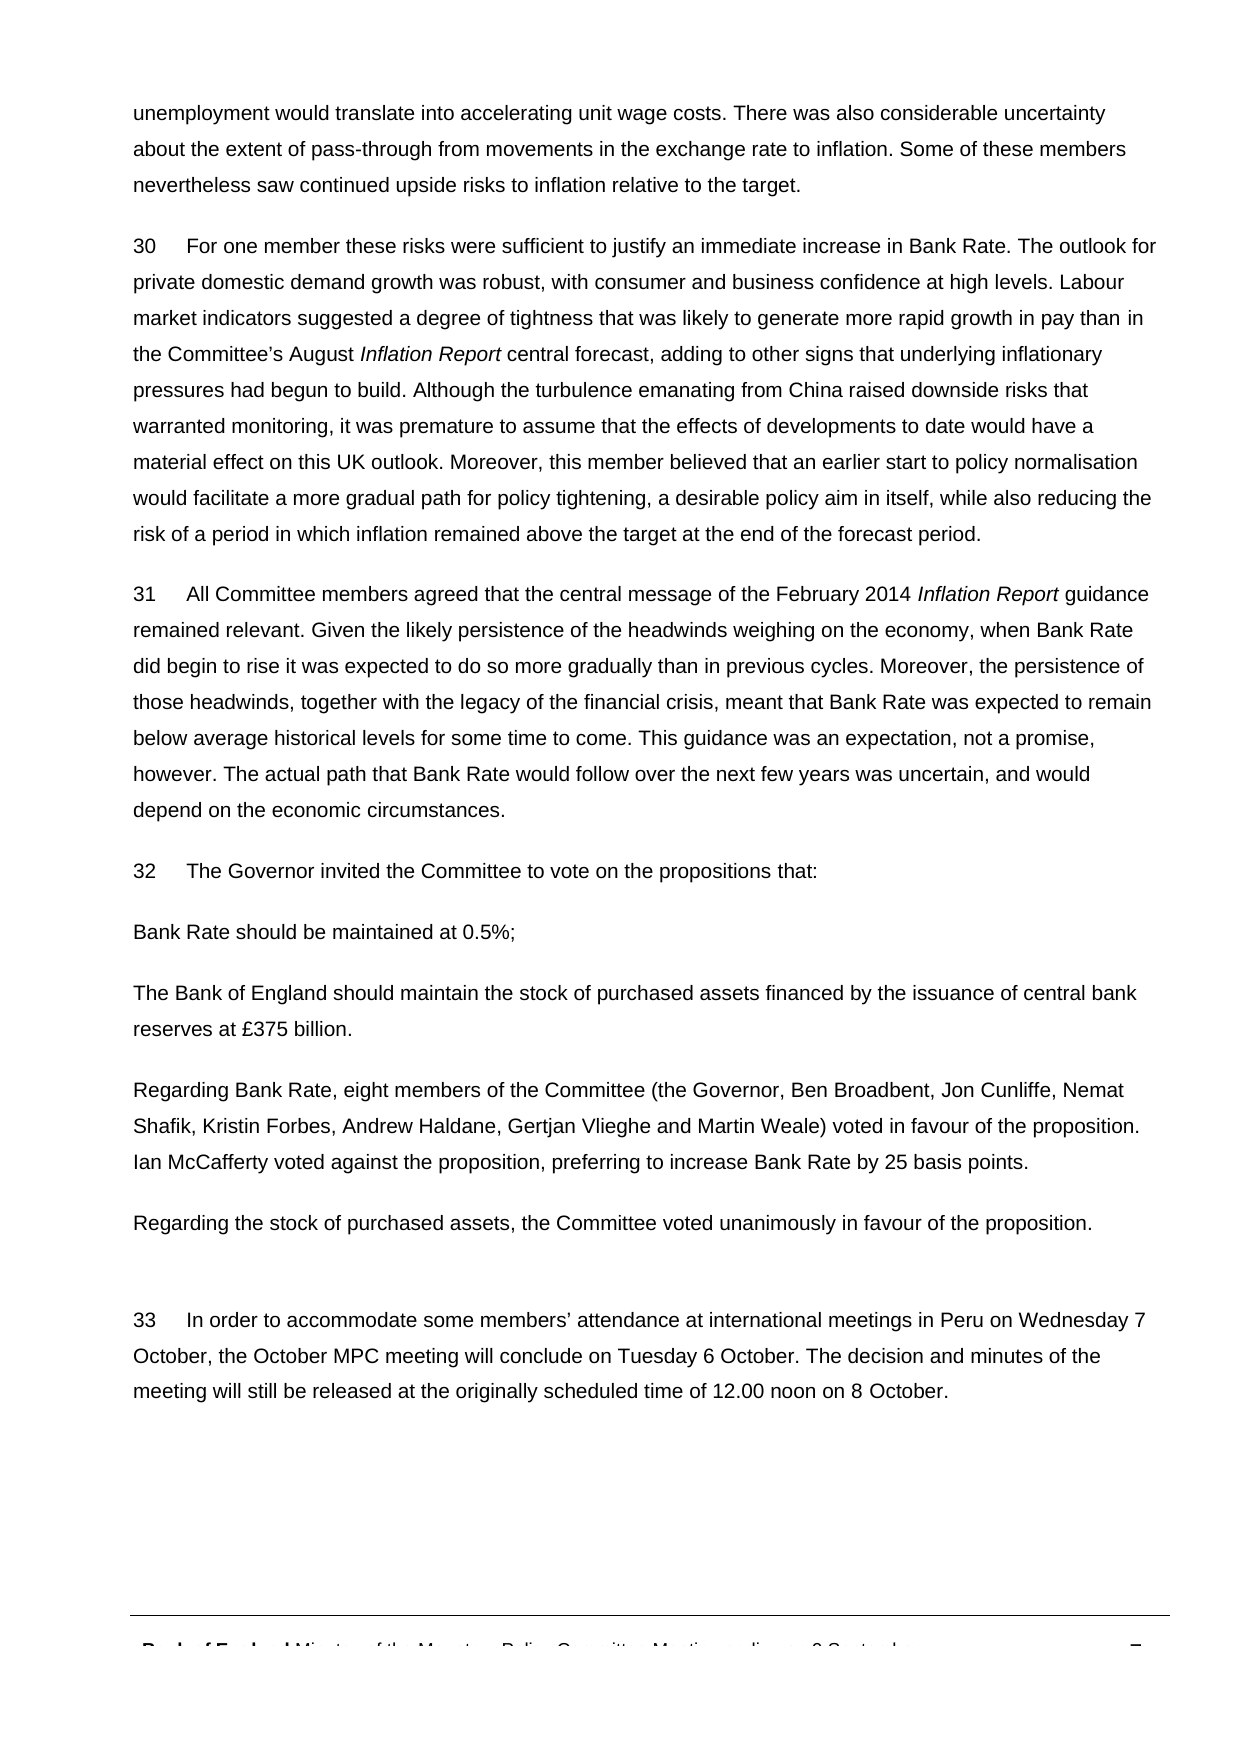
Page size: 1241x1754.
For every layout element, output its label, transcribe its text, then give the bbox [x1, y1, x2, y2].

list All Committee members agreed that the central message of the February 2014 Inflation Report guidance remained relevant. Given the likely persistence of the headwinds weighing on the economy, when Bank Rate did begin to rise it was expected to do so more gradually than in previous cycles. Moreover, the persistence of those headwinds, together with the legacy of the financial crisis, meant that Bank Rate was expected to remain below average historical levels for some time to come. This guidance was an expectation, not a promise, however. The actual path that Bank Rate would follow over the next few years was uncertain, and would depend on the economic circumstances. [133, 582, 1153, 822]
list The Governor invited the Committee to vote on the propositions that: [133, 859, 1178, 883]
text Regarding Bank Rate, eight members of the Committee (the Governor, Ben Broadbent, Jon Cunliffe, Nemat Shafik, Kristin Forbes, Andrew Haldane, Gertjan Vlieghe and Martin Weale) voted in favour of the proposition. Ian McCafferty voted against the proposition, preferring to increase Bank Rate by 25 basis points. [133, 1078, 1143, 1174]
text unemployment would translate into accelerating unit wage costs. There was also considerable uncertainty about the extent of pass-through from movements in the exchange rate to inflation. Some of these members nevertheless saw continued upside risks to inflation relative to the target. [133, 101, 1149, 197]
text Regarding the stock of purchased assets, the Committee voted unanimously in favour of the proposition. [133, 1211, 1178, 1234]
list In order to accommodate some members’ attendance at international meetings in Peru on Wednesday 7 October, the October MPC meeting will conclude on Tuesday 6 October. The decision and minutes of the meeting will still be released at the originally scheduled time of 12.00 noon on 8 October. [133, 1307, 1147, 1403]
text the Committee’s August Inflation Report central forecast, adding to other signs that underlying inflationary pressures had begun to build. Although the turbulence emanating from China raised downside risks that warranted monitoring, it was premature to assume that the effects of developments to date would have a material effect on this UK outlook. Moreover, this member believed that an earlier start to policy normalisation would facilitate a more gradual path for policy tightening, a desirable policy aim in itself, while also reducing the risk of a period in which inflation remained above the target at the end of the forecast period. [133, 342, 1155, 545]
text Bank Rate should be maintained at 0.5%; [133, 920, 1178, 944]
text The Bank of England should maintain the stock of purchased assets financed by the issuance of central bank reserves at £375 billion. [133, 981, 1140, 1041]
list For one member these risks were sufficient to justify an immediate increase in Bank Rate. The outlook for private domestic demand growth was robust, with consumer and business confidence at high levels. Labour market indicators suggested a degree of tightness that was likely to generate more rapid growth in pay than in [133, 234, 1163, 330]
